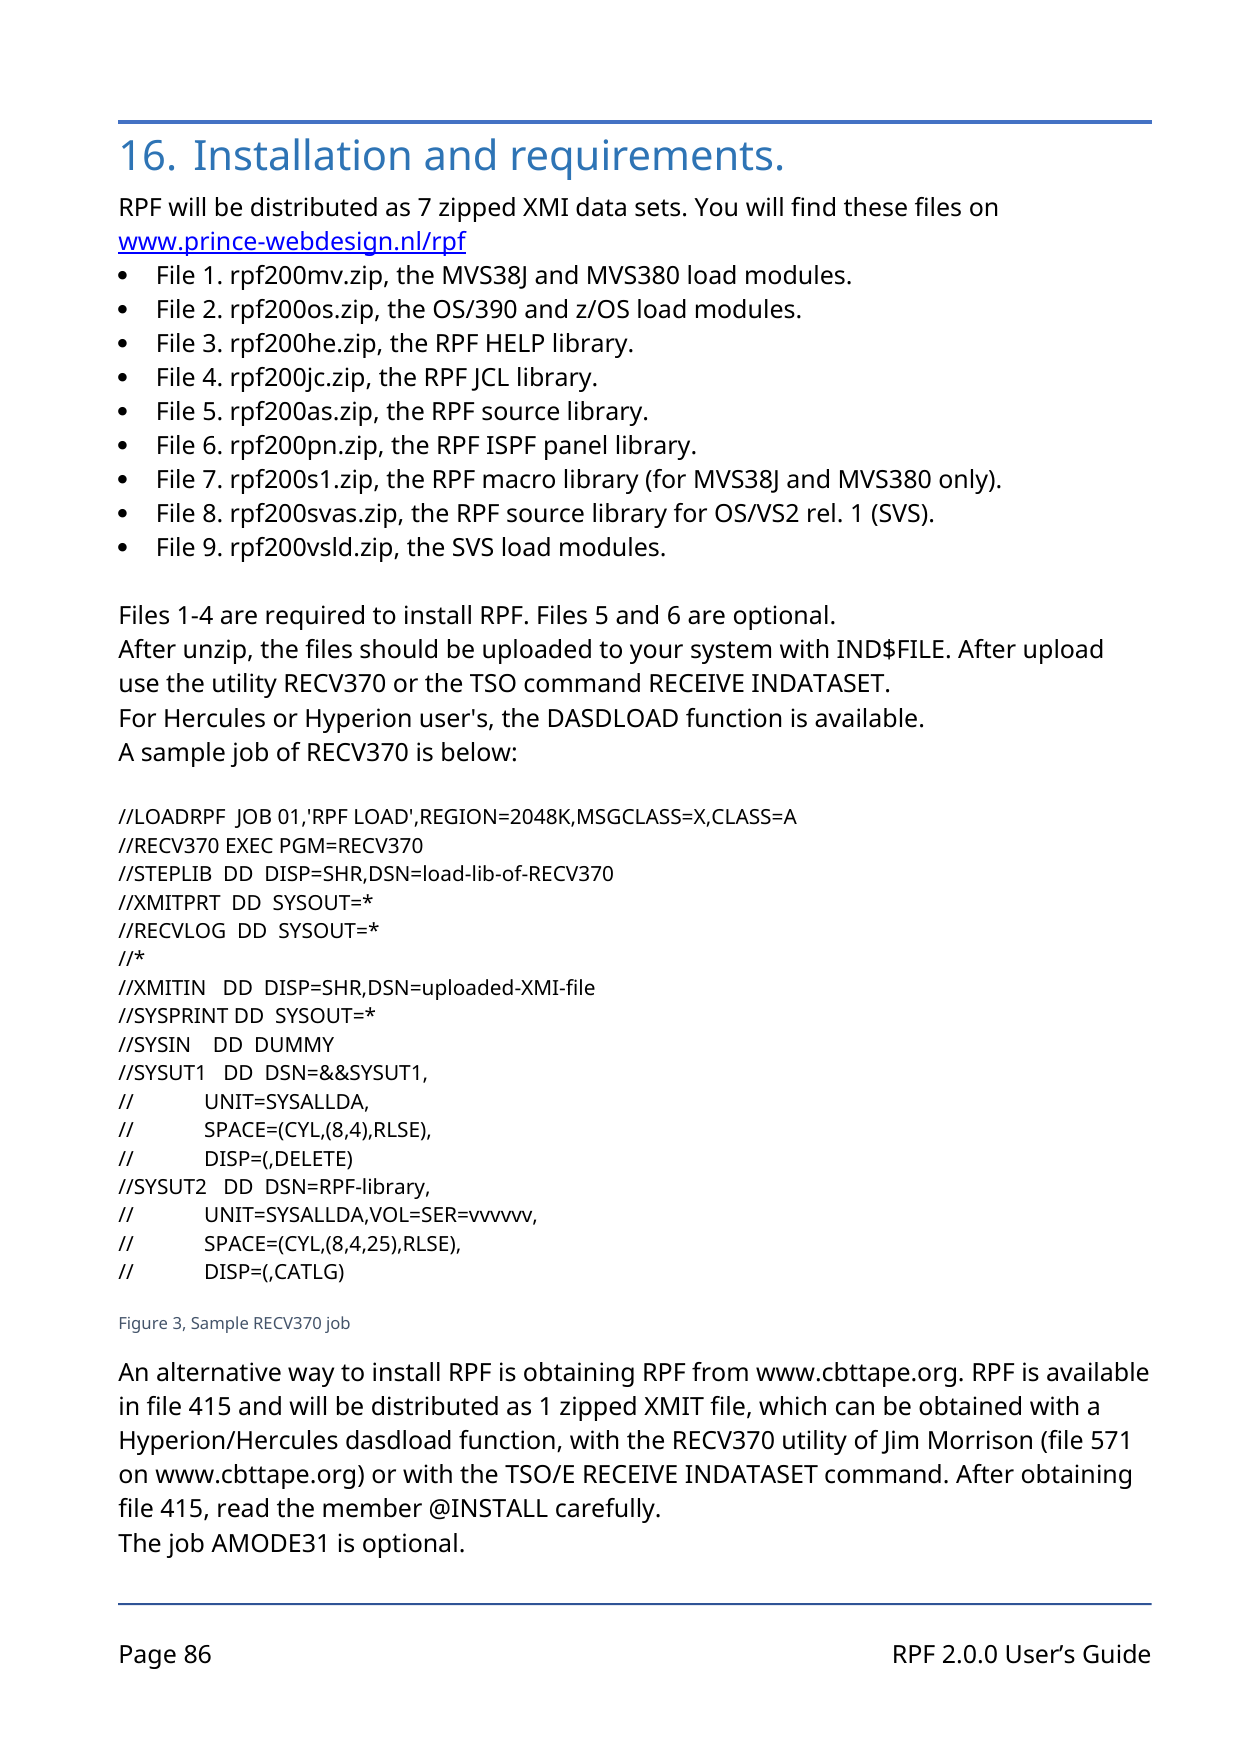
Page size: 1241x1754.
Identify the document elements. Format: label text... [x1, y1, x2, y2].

list File 6. rpf200pn.zip, the RPF ISPF panel library. [118, 428, 1152, 462]
text RPF will be distributed as 7 zipped XMI data sets. You will find these files on www.prince-webdesign.nl/rpf [118, 189, 1152, 257]
list File 7. rpf200s1.zip, the RPF macro library (for MVS38J and MVS380 only). [118, 462, 1152, 496]
text // UNIT=SYSALLDA,VOL=SER=vvvvvv, [118, 1201, 1152, 1229]
text Files 1-4 are required to install RPF. Files 5 and 6 are optional. [118, 598, 1152, 632]
subtitle 16. Installation and requirements. [118, 124, 1152, 183]
text //SYSPRINT DD SYSOUT=* [118, 1001, 1152, 1030]
text //XMITIN DD DISP=SHR,DSN=uploaded-XMI-file [118, 973, 1152, 1001]
text For Hercules or Hyperion user's, the DASDLOAD function is available. [118, 700, 1152, 734]
text // UNIT=SYSALLDA, [118, 1087, 1152, 1115]
text // SPACE=(CYL,(8,4),RLSE), [118, 1115, 1152, 1144]
list File 5. rpf200as.zip, the RPF source library. [118, 394, 1152, 428]
list File 2. rpf200os.zip, the OS/390 and z/OS load modules. [118, 291, 1152, 326]
text //SYSUT1 DD DSN=&&SYSUT1, [118, 1058, 1152, 1087]
list File 9. rpf200vsld.zip, the SVS load modules. [118, 530, 1152, 564]
text // DISP=(,DELETE) [118, 1144, 1152, 1172]
text //SYSIN DD DUMMY [118, 1030, 1152, 1058]
text An alternative way to install RPF is obtaining RPF from www.cbttape.org. RPF is available in file 415 and will be distributed as 1 zipped XMIT file, which can be obtained with a Hyperion/Hercules dasdload function, with the RECV370 utility of Jim Morrison (file 571 on www.cbttape.org) or with the TSO/E RECEIVE INDATASET command. After obtaining file 415, read the member @INSTALL carefully. [118, 1355, 1152, 1525]
text A sample job of RECV370 is below: [118, 734, 1152, 768]
text //STEPLIB DD DISP=SHR,DSN=load-lib-of-RECV370 [118, 859, 1152, 888]
text //SYSUT2 DD DSN=RPF-library, [118, 1172, 1152, 1201]
list File 1. rpf200mv.zip, the MVS38J and MVS380 load modules. [118, 257, 1152, 291]
text Figure 3, Sample RECV370 job [118, 1311, 1152, 1334]
text //* [118, 944, 1152, 973]
text // DISP=(,CATLG) [118, 1257, 1152, 1286]
text //RECV370 EXEC PGM=RECV370 [118, 831, 1152, 859]
text After unzip, the files should be uploaded to your system with IND$FILE. After upload use the utility RECV370 or the TSO command RECEIVE INDATASET. [118, 632, 1152, 700]
list File 4. rpf200jc.zip, the RPF JCL library. [118, 359, 1152, 394]
text //XMITPRT DD SYSOUT=* [118, 888, 1152, 916]
list File 3. rpf200he.zip, the RPF HELP library. [118, 326, 1152, 359]
text // SPACE=(CYL,(8,4,25),RLSE), [118, 1229, 1152, 1257]
text The job AMODE31 is optional. [118, 1525, 1152, 1559]
list File 8. rpf200svas.zip, the RPF source library for OS/VS2 rel. 1 (SVS). [118, 496, 1152, 530]
text //LOADRPF JOB 01,'RPF LOAD',REGION=2048K,MSGCLASS=X,CLASS=A [118, 802, 1152, 831]
text //RECVLOG DD SYSOUT=* [118, 916, 1152, 944]
